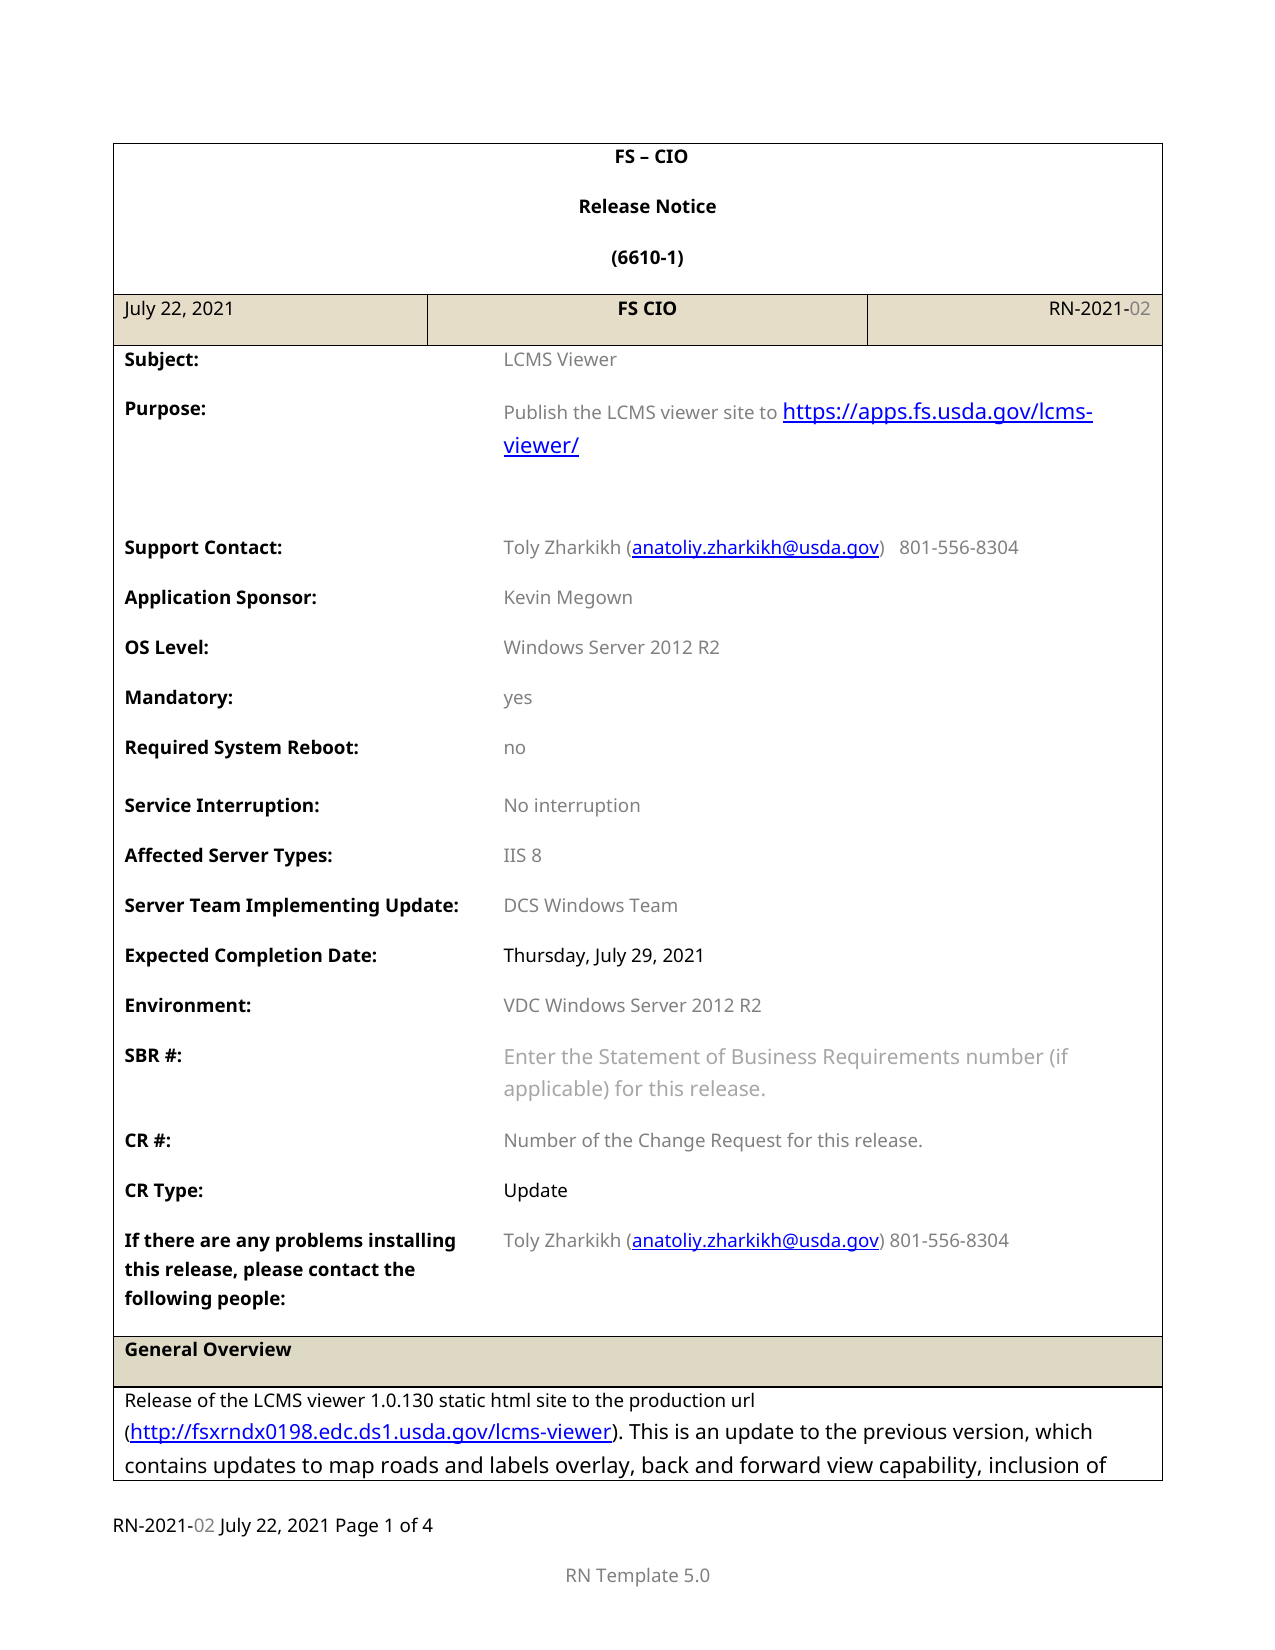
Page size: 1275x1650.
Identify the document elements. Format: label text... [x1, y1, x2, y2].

table_cell Update [492, 1177, 1162, 1227]
table_cell Mandatory: [114, 684, 492, 734]
table_cell Enter the Statement of Business Requirements number (if applicable) for this release. [492, 1042, 1162, 1127]
table_cell Kevin Megown [492, 584, 1162, 634]
table_cell LCMS Viewer [492, 346, 1162, 396]
table_cell Affected Server Types: [114, 842, 492, 892]
table_cell Service Interruption: [114, 793, 492, 842]
table_cell Thursday, July 29, 2021 [492, 942, 1162, 992]
table_cell July 22, 2021 [114, 295, 427, 345]
table_cell Expected Completion Date: [114, 942, 492, 992]
table_cell Application Sponsor: [114, 584, 492, 634]
table_cell DCS Windows Team [492, 892, 1162, 942]
table_cell Server Team Implementing Update: [114, 892, 492, 942]
table_header [868, 144, 1162, 294]
table_cell General Overview [114, 1337, 1162, 1386]
table_cell no [492, 734, 1162, 792]
table_cell FS CIO [428, 295, 867, 345]
table_cell CR Type: [114, 1177, 492, 1227]
table_cell VDC Windows Server 2012 R2 [492, 992, 1162, 1042]
table_cell SBR #: [114, 1042, 492, 1127]
table_cell Purpose: [114, 396, 492, 534]
table_cell Subject: [114, 346, 492, 396]
table_header [114, 144, 427, 294]
table_cell Required System Reboot: [114, 734, 492, 792]
table_cell Toly Zharkikh (anatoliy.zharkikh@usda.gov) 801-556-8304 [492, 1227, 1162, 1336]
table_cell yes [492, 684, 1162, 734]
table_cell Number of the Change Request for this release. [492, 1127, 1162, 1177]
table_cell CR #: [114, 1127, 492, 1177]
table_cell IIS 8 [492, 842, 1162, 892]
table_cell If there are any problems installing this release, please contact the following people: [114, 1227, 492, 1336]
table_cell OS Level: [114, 634, 492, 684]
table_cell Publish the LCMS viewer site to https://apps.fs.usda.gov/lcms-viewer/ [492, 396, 1162, 534]
table_cell Toly Zharkikh (anatoliy.zharkikh@usda.gov) 801-556-8304 [492, 535, 1162, 584]
table_cell RN-2021-02 [868, 295, 1162, 345]
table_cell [114, 1388, 1162, 1480]
table_cell Support Contact: [114, 535, 492, 584]
table_cell Windows Server 2012 R2 [492, 634, 1162, 684]
table_cell Environment: [114, 992, 492, 1042]
table_header FS – CIO Release Notice (6610-1) [427, 144, 868, 294]
table_cell No interruption [492, 793, 1162, 842]
